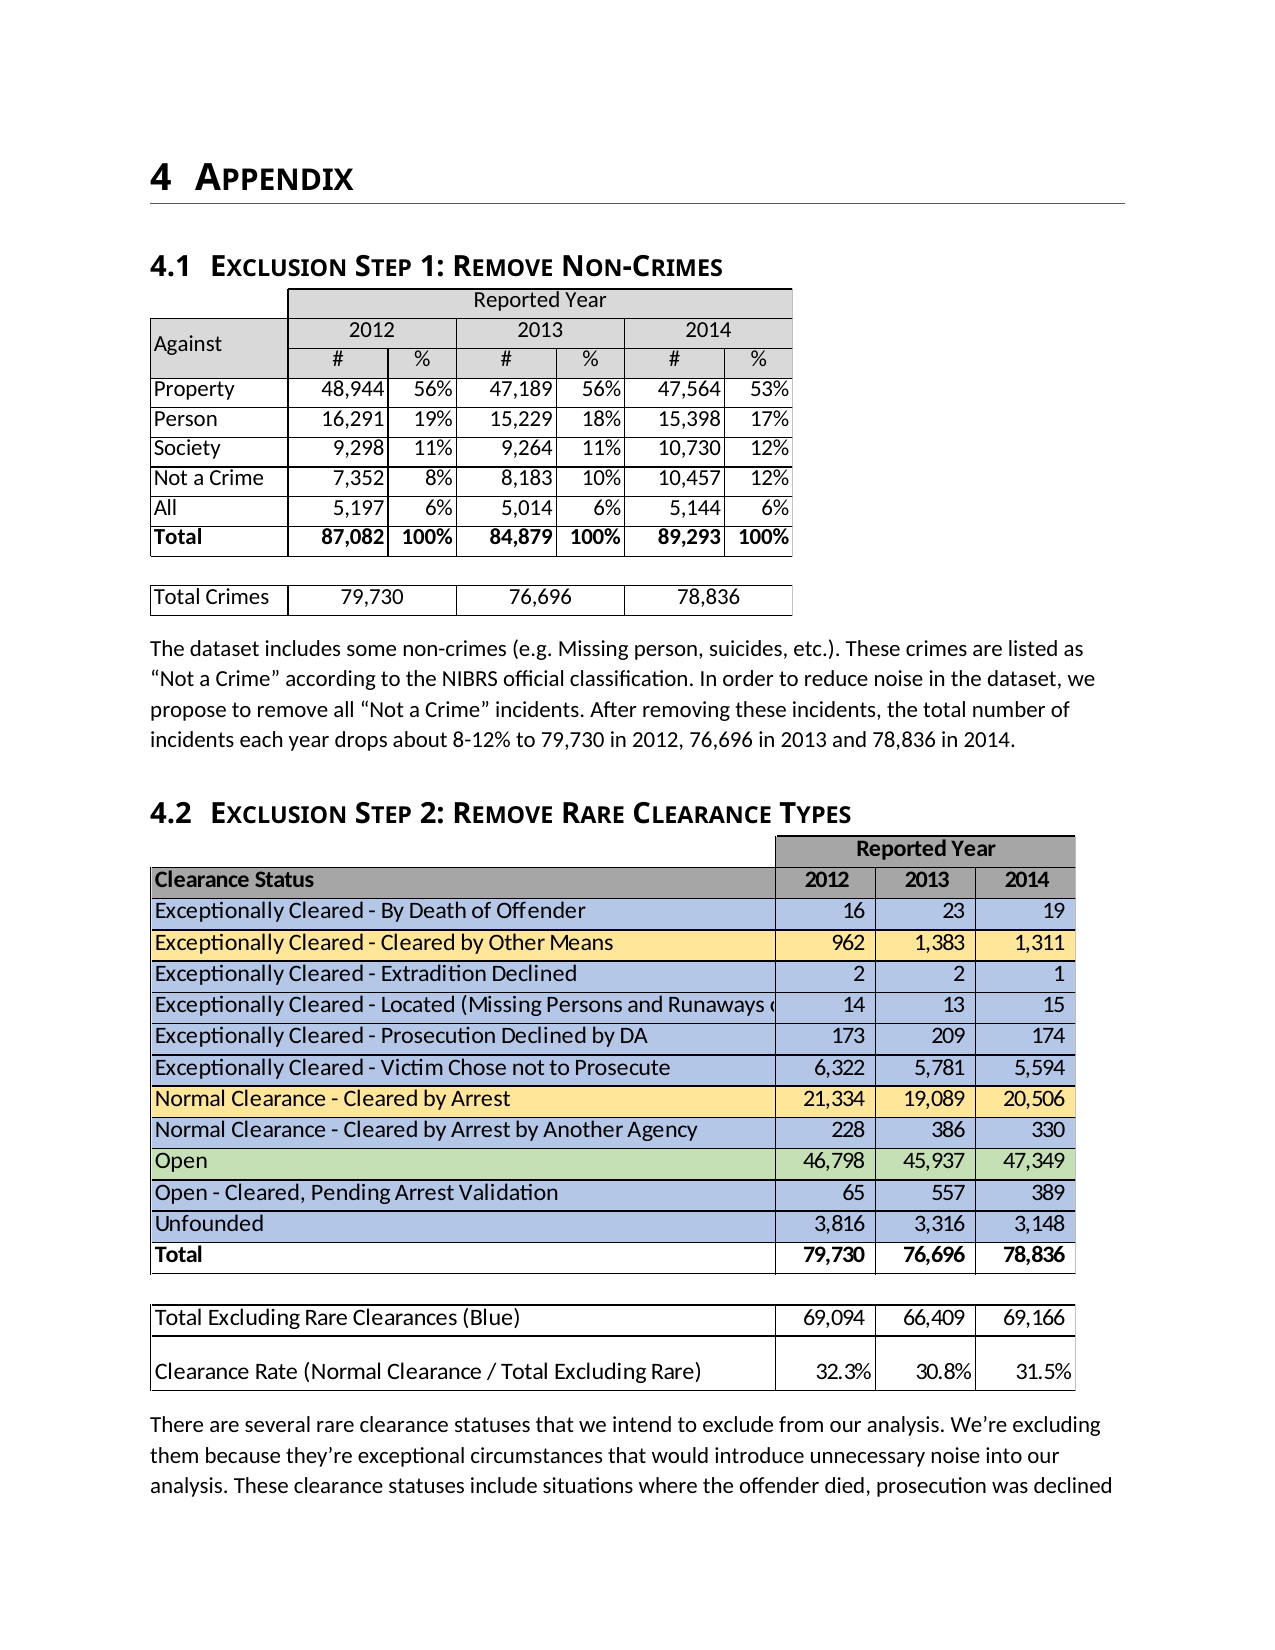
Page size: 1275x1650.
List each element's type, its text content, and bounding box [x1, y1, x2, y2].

subtitle Exclusion Step 1: Remove Non-Crimes [150, 246, 1125, 285]
subtitle Appendix [150, 150, 1125, 203]
text The dataset includes some non-crimes (e.g. Missing person, suicides, etc.). These crimes are listed as “Not a Crime” according to the NIBRS official classification. In order to reduce noise in the dataset, we propose to remove all “Not a Crime” incidents. After removing these incidents, the total number of incidents each year drops about 8-12% to 79,730 in 2012, 76,696 in 2013 and 78,836 in 2014. [150, 634, 1125, 753]
subtitle Exclusion Step 2: Remove Rare Clearance Types [150, 793, 1125, 832]
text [150, 1411, 1125, 1499]
